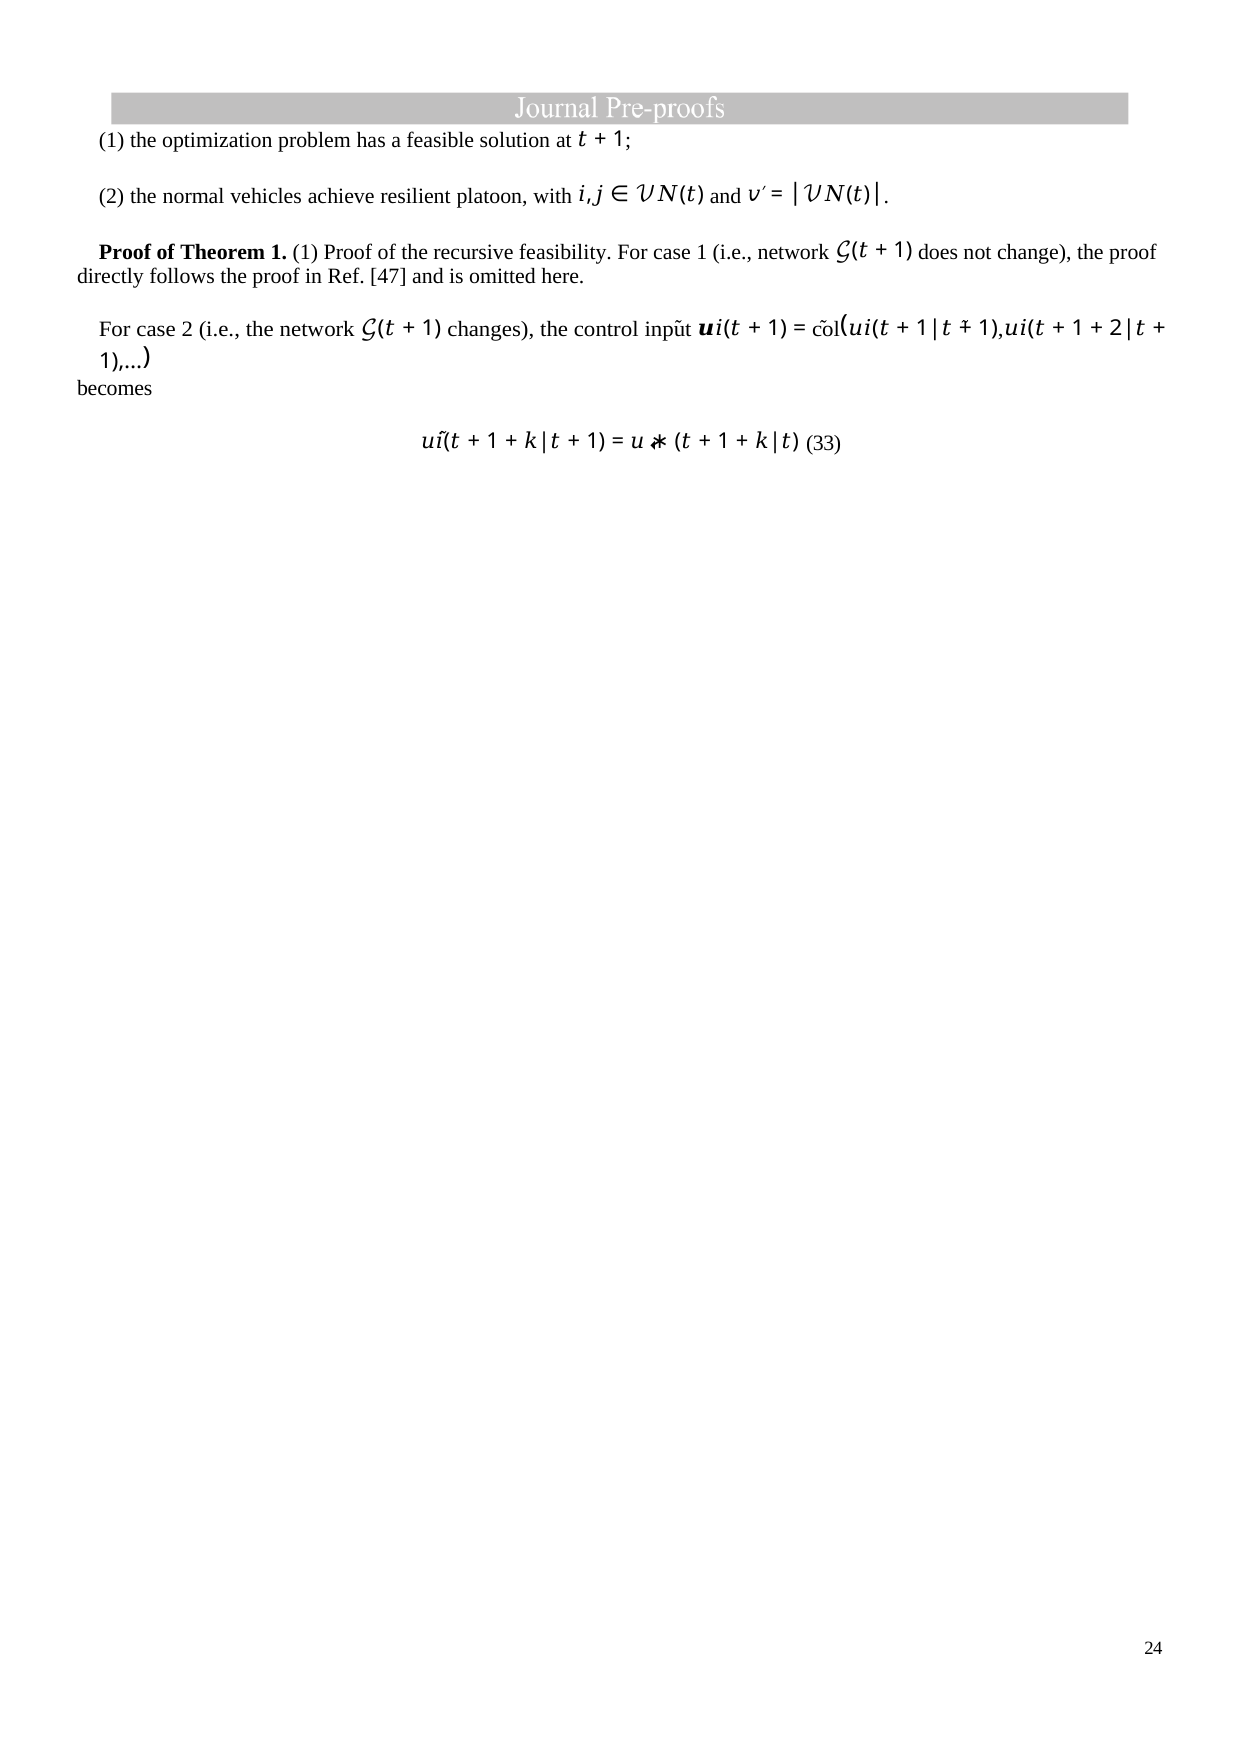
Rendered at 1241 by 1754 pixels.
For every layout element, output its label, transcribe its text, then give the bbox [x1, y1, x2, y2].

picture [515, 96, 724, 123]
text 𝑢𝑖(𝑡 + 1 + 𝑘|𝑡 + 1) = 𝑢 ∗ (𝑡 + 1 + 𝑘|𝑡) (33) [205, 425, 1057, 457]
text Proof of Theorem 1. (1) Proof of the recursive feasibility. For case 1 (i.e., network 𝒢(𝑡 + 1) does not change), the proof directly follows the proof in Ref. [47] and is omitted here. [77, 236, 1176, 288]
text For case 2 (i.e., the network 𝒢(𝑡 + 1) changes), the control input 𝒖𝑖(𝑡 + 1) = col(𝑢𝑖(𝑡 + 1|𝑡 + 1),𝑢𝑖(𝑡 + 1 + 2|𝑡 + 1),…) [98, 310, 1176, 376]
text (2) the normal vehicles achieve resilient platoon, with 𝑖,𝑗 ∈ 𝒱𝑁(𝑡) and 𝑣′ = |𝒱𝑁(𝑡)|. [98, 175, 1176, 210]
text (1) the optimization problem has a feasible solution at 𝑡 + 1; [99, 123, 1176, 154]
text becomes [77, 376, 1176, 400]
